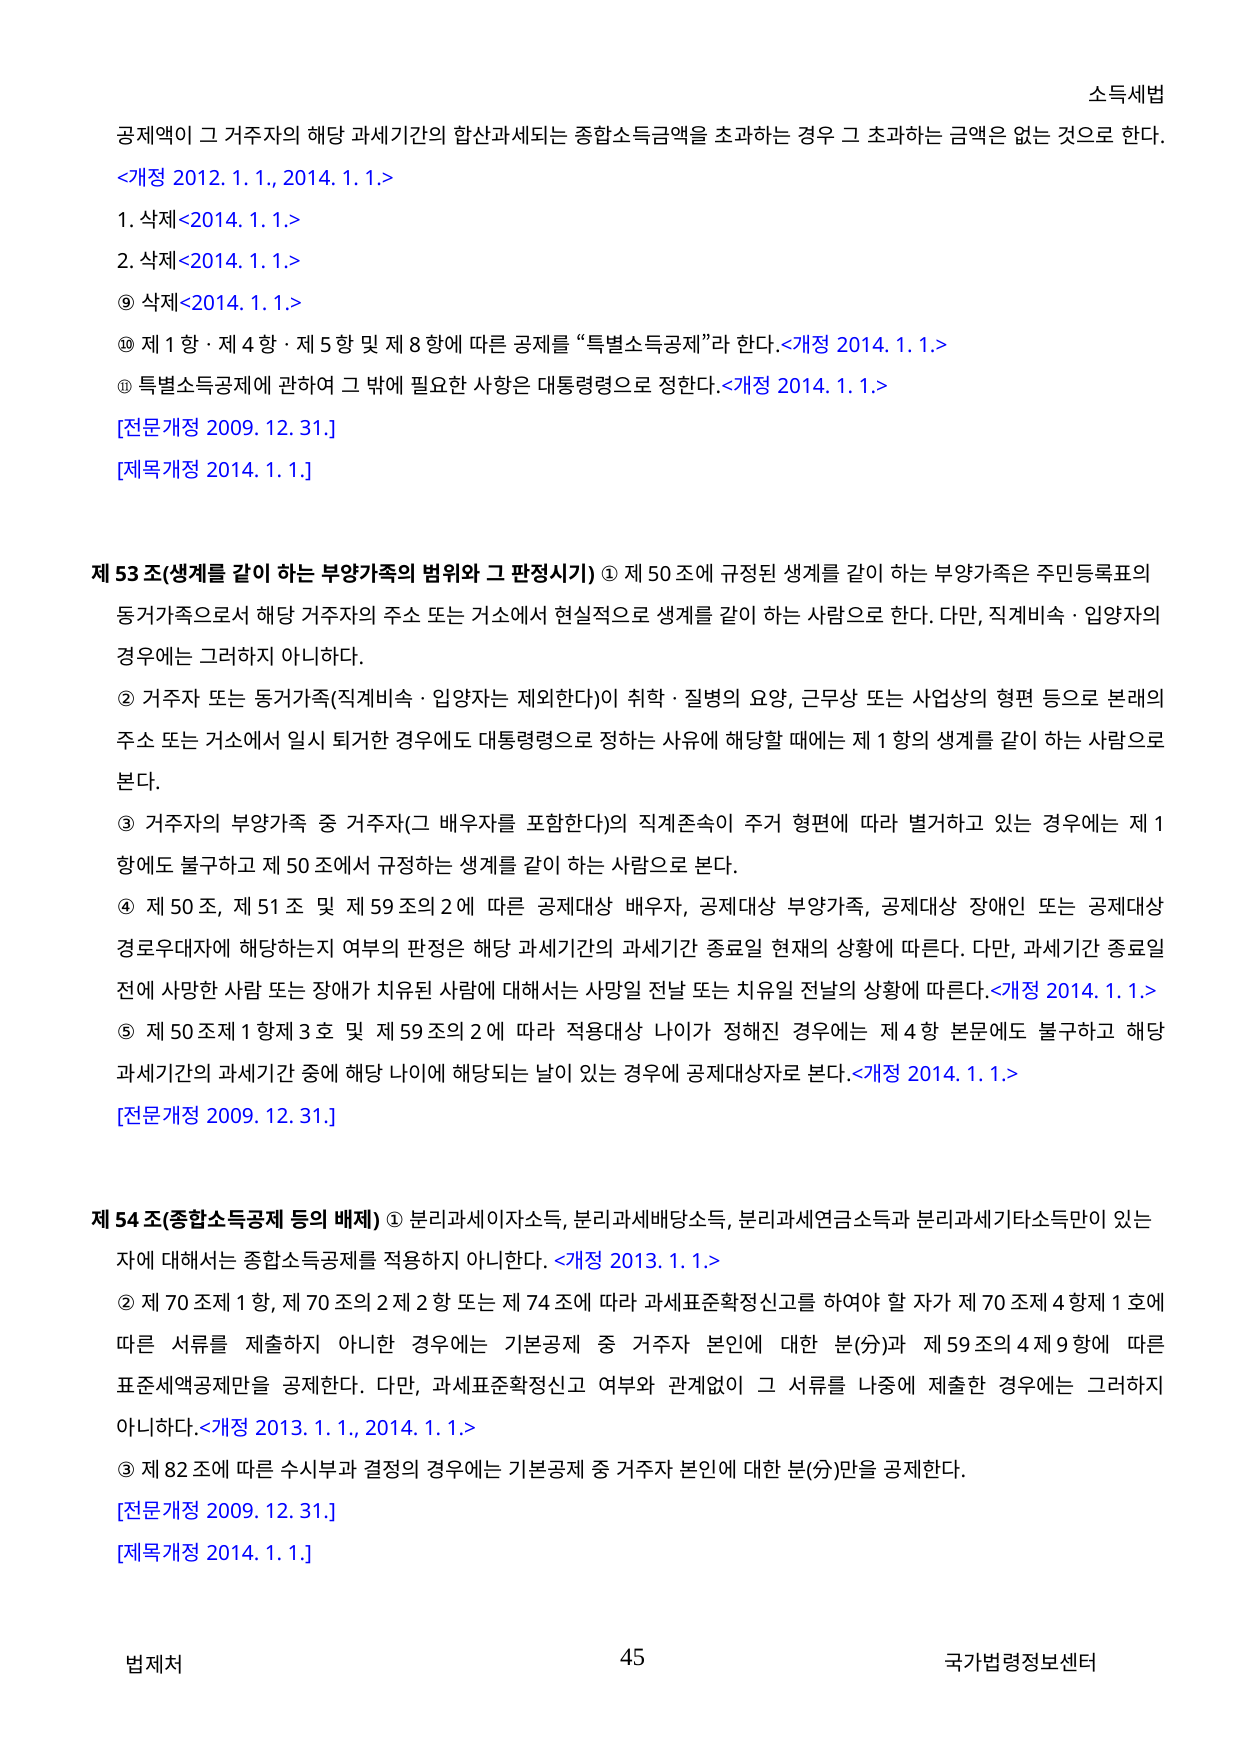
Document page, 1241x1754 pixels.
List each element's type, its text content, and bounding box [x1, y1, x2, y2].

text ② 거주자 또는 동거가족(직계비속ㆍ입양자는 제외한다)이 취학ㆍ질병의 요양, 근무상 또는 사업상의 형편 등으로 본래의 주소 또는 거소에서 일시 퇴거한 경우에도 대통령령으로 정하는 사유에 해당할 때에는 제1항의 생계를 같이 하는 사람으로 본다. [117, 671, 1165, 796]
text 1. 삭제<2014. 1. 1.> [117, 192, 1165, 233]
text 제54조(종합소득공제 등의 배제) ① 분리과세이자소득, 분리과세배당소득, 분리과세연금소득과 분리과세기타소득만이 있는 자에 대해서는 종합소득공제를 적용하지 아니한다. <개정 2013. 1. 1.> [92, 1192, 1165, 1275]
text 2. 삭제<2014. 1. 1.> [117, 233, 1165, 275]
text ③ 제82조에 따른 수시부과 결정의 경우에는 기본공제 중 거주자 본인에 대한 분(分)만을 공제한다. [117, 1442, 1165, 1483]
text ② 제70조제1항, 제70조의2제2항 또는 제74조에 따라 과세표준확정신고를 하여야 할 자가 제70조제4항제1호에 따른 서류를 제출하지 아니한 경우에는 기본공제 중 거주자 본인에 대한 분(分)과 제59조의4제9항에 따른 표준세액공제만을 공제한다. 다만, 과세표준확정신고 여부와 관계없이 그 서류를 나중에 제출한 경우에는 그러하지 아니하다.<개정 2013. 1. 1., 2014. 1. 1.> [117, 1275, 1165, 1442]
text ⑩ 제1항ㆍ제4항ㆍ제5항 및 제8항에 따른 공제를 “특별소득공제”라 한다.<개정 2014. 1. 1.> [117, 317, 1165, 358]
text ⑪ 특별소득공제에 관하여 그 밖에 필요한 사항은 대통령령으로 정한다.<개정 2014. 1. 1.> [117, 358, 1165, 400]
text [전문개정 2009. 12. 31.] [117, 1483, 1165, 1525]
text [제목개정 2014. 1. 1.] [117, 1525, 1165, 1567]
text ④ 제50조, 제51조 및 제59조의2에 따른 공제대상 배우자, 공제대상 부양가족, 공제대상 장애인 또는 공제대상 경로우대자에 해당하는지 여부의 판정은 해당 과세기간의 과세기간 종료일 현재의 상황에 따른다. 다만, 과세기간 종료일 전에 사망한 사람 또는 장애가 치유된 사람에 대해서는 사망일 전날 또는 치유일 전날의 상황에 따른다.<개정 2014. 1. 1.> [117, 879, 1165, 1004]
text ⑤ 제50조제1항제3호 및 제59조의2에 따라 적용대상 나이가 정해진 경우에는 제4항 본문에도 불구하고 해당 과세기간의 과세기간 중에 해당 나이에 해당되는 날이 있는 경우에 공제대상자로 본다.<개정 2014. 1. 1.> [117, 1004, 1165, 1087]
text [117, 108, 1165, 192]
text 제53조(생계를 같이 하는 부양가족의 범위와 그 판정시기) ① 제50조에 규정된 생계를 같이 하는 부양가족은 주민등록표의 동거가족으로서 해당 거주자의 주소 또는 거소에서 현실적으로 생계를 같이 하는 사람으로 한다. 다만, 직계비속ㆍ입양자의 경우에는 그러하지 아니하다. [92, 546, 1165, 671]
text ③ 거주자의 부양가족 중 거주자(그 배우자를 포함한다)의 직계존속이 주거 형편에 따라 별거하고 있는 경우에는 제1항에도 불구하고 제50조에서 규정하는 생계를 같이 하는 사람으로 본다. [117, 796, 1165, 879]
text [제목개정 2014. 1. 1.] [117, 442, 1165, 483]
text [전문개정 2009. 12. 31.] [117, 400, 1165, 442]
text [전문개정 2009. 12. 31.] [117, 1087, 1165, 1129]
text ⑨ 삭제<2014. 1. 1.> [117, 275, 1165, 317]
